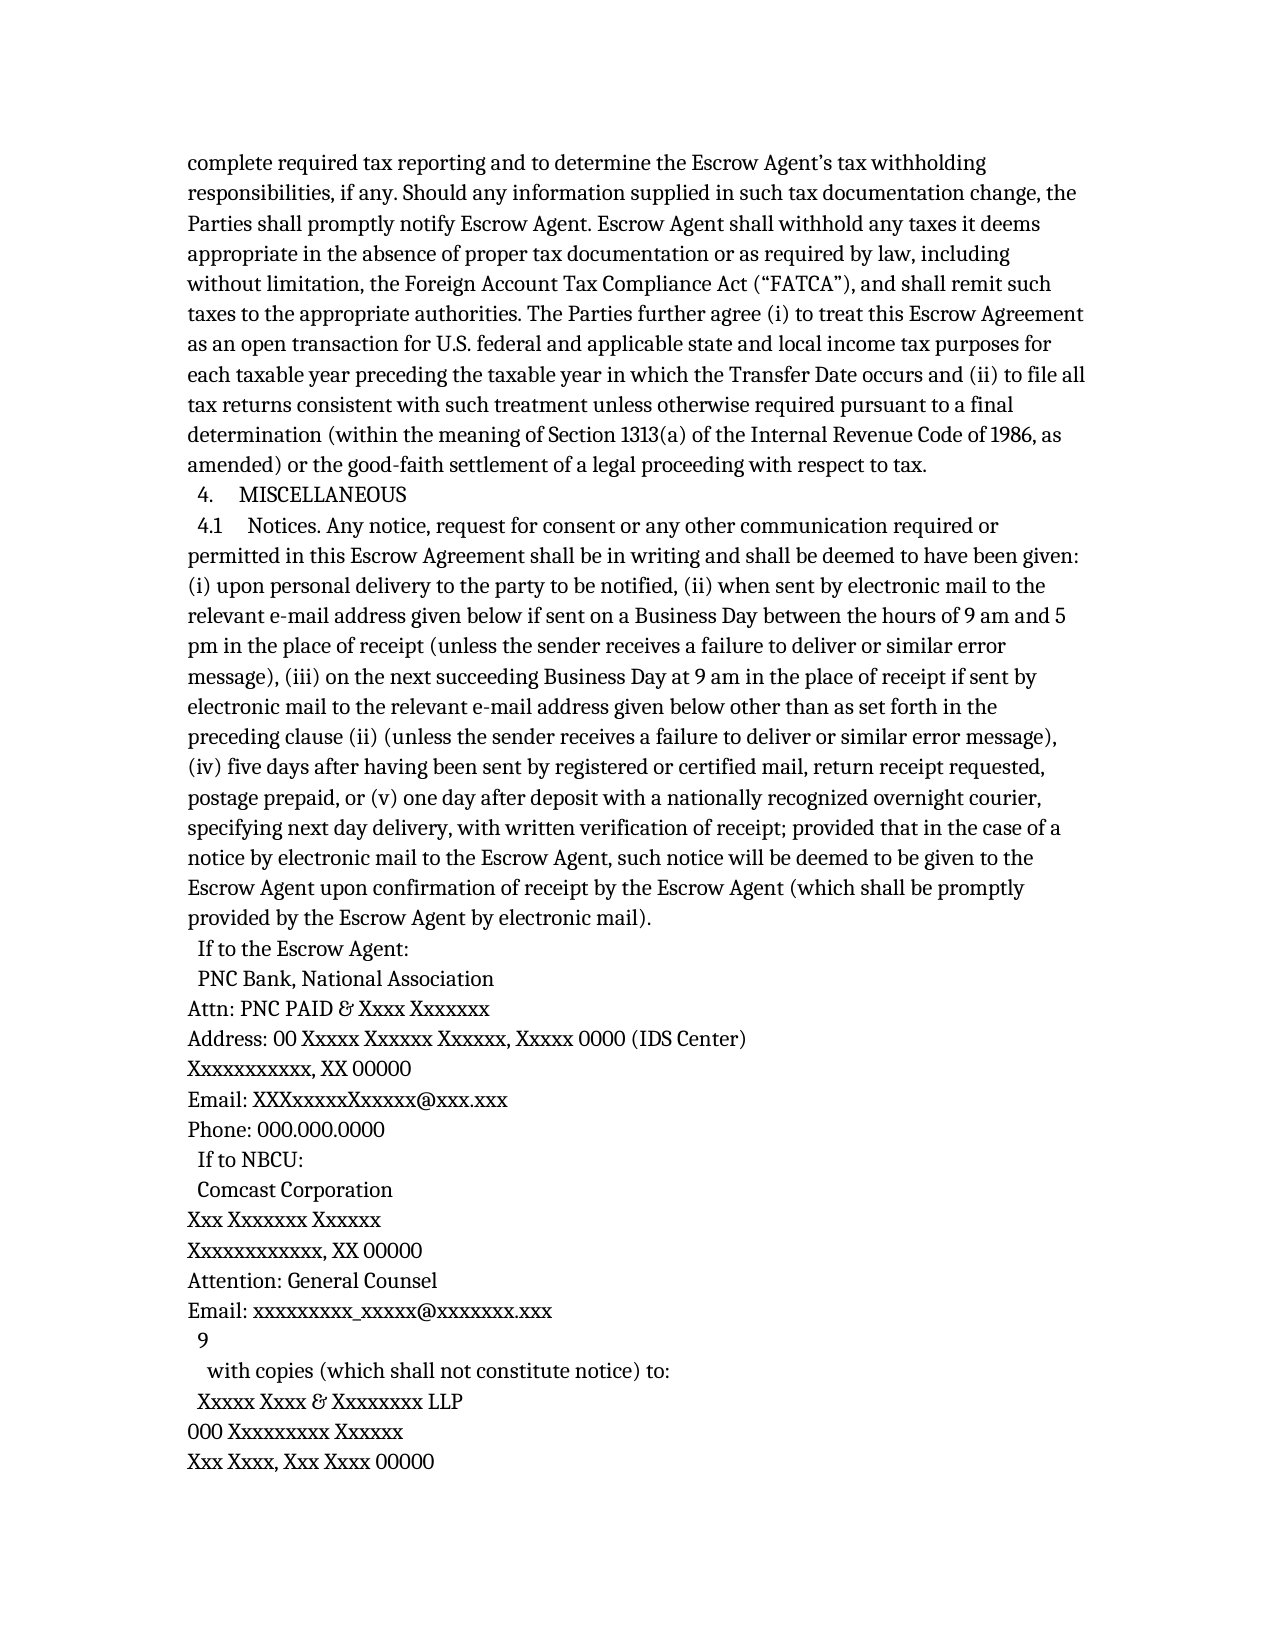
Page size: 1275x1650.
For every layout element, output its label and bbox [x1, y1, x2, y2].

text [187, 150, 1087, 1475]
